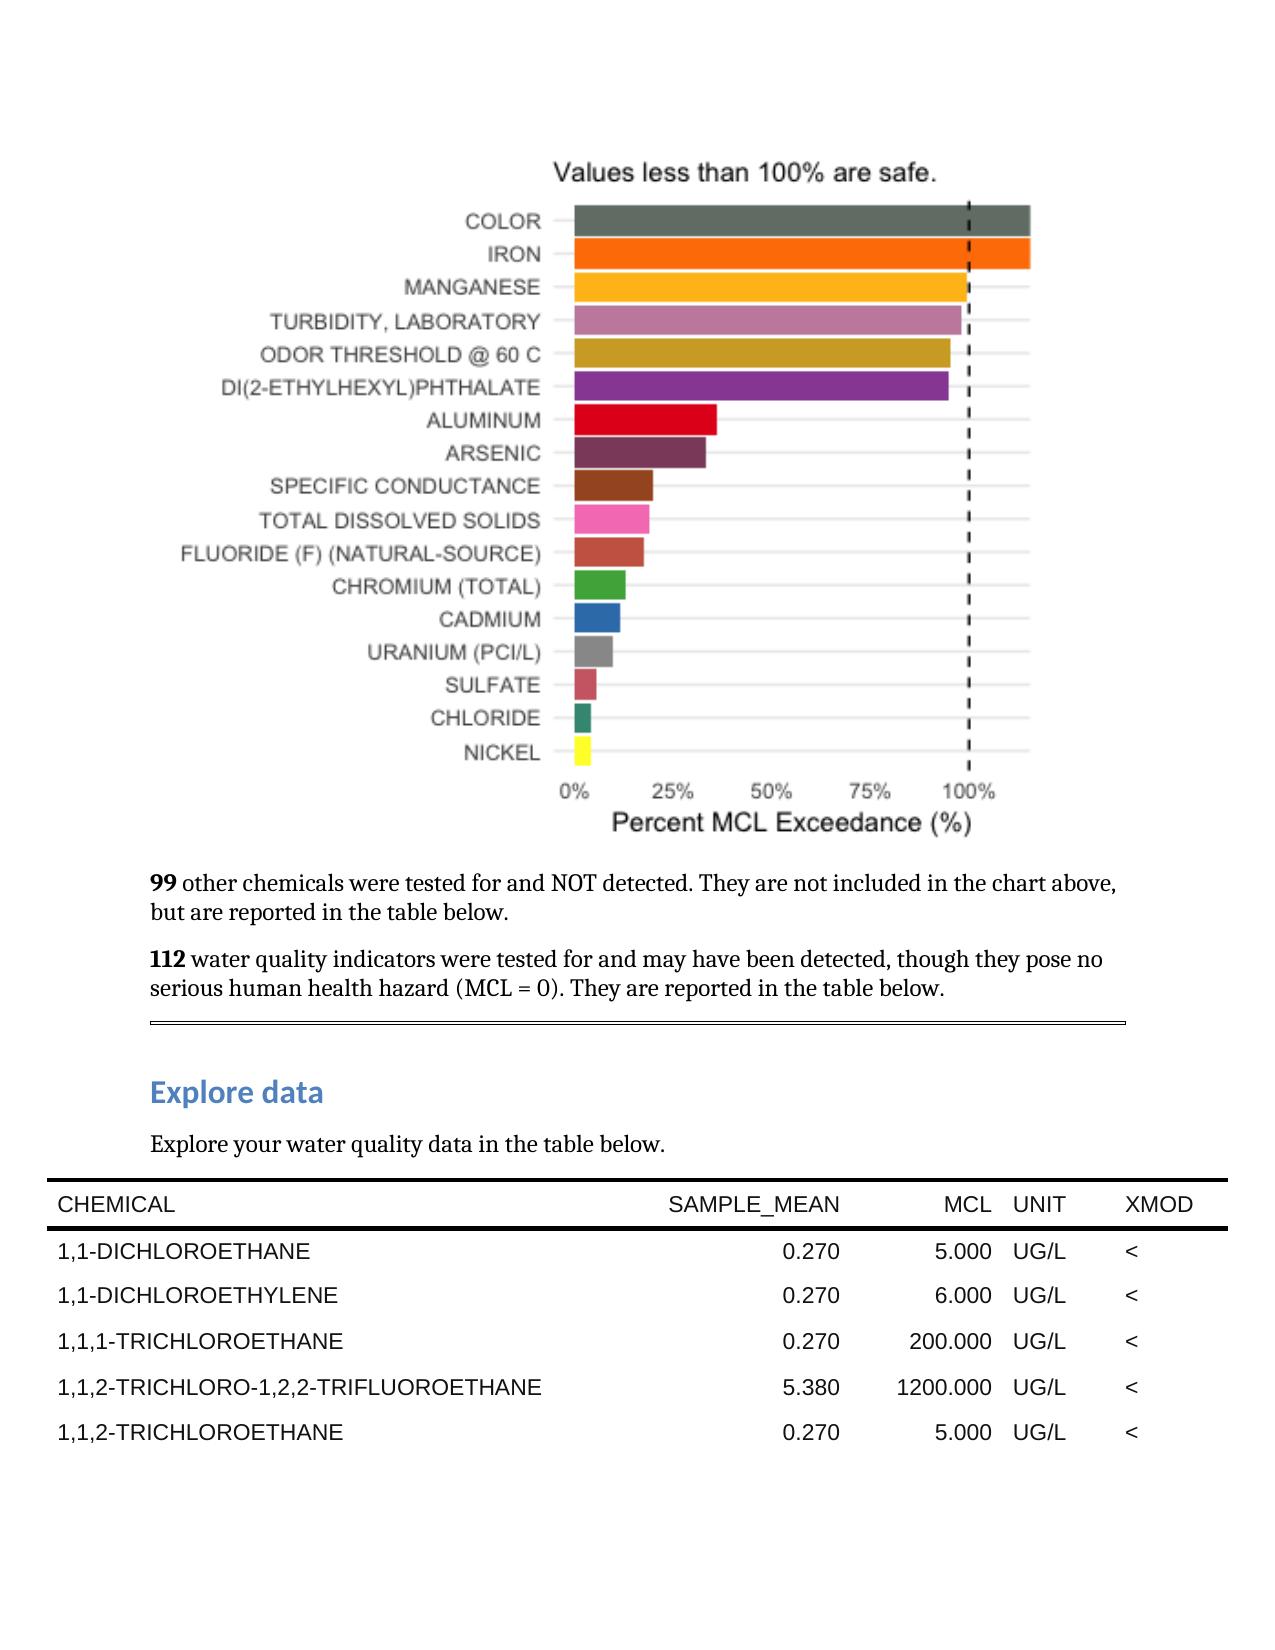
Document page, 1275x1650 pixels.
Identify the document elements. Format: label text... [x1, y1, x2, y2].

table_cell 1,1,1-TRICHLOROETHANE [47, 1318, 638, 1364]
table_header XMOD [1114, 1182, 1228, 1226]
table_cell UG/L [1002, 1231, 1114, 1272]
table_cell 5.000 [850, 1410, 1002, 1456]
table_cell 5.000 [850, 1231, 1002, 1272]
table_cell < [1114, 1410, 1228, 1456]
table_cell 0.270 [638, 1318, 850, 1364]
table_cell 0.270 [638, 1410, 850, 1456]
table_cell 5.380 [638, 1364, 850, 1410]
table_cell 6.000 [850, 1272, 1002, 1318]
table_cell < [1114, 1231, 1228, 1272]
table_cell 1200.000 [850, 1364, 1002, 1410]
table_header UNIT [1002, 1182, 1114, 1226]
table_cell 1,1-DICHLOROETHANE [47, 1231, 638, 1272]
picture [168, 150, 1044, 850]
table_cell 200.000 [850, 1318, 1002, 1364]
table_cell < [1114, 1364, 1228, 1410]
table_header MCL [850, 1182, 1002, 1226]
table_cell UG/L [1002, 1364, 1114, 1410]
table_cell < [1114, 1318, 1228, 1364]
text 99 other chemicals were tested for and NOT detected. They are not included in the chart above, but are reported in the table below. [150, 869, 1125, 926]
table_header SAMPLE_MEAN [638, 1182, 850, 1226]
table_cell 0.270 [638, 1272, 850, 1318]
table_cell 1,1,2-TRICHLORO-1,2,2-TRIFLUOROETHANE [47, 1364, 638, 1410]
table_cell 1,1-DICHLOROETHYLENE [47, 1272, 638, 1318]
table_cell < [1114, 1272, 1228, 1318]
table_cell 0.270 [638, 1231, 850, 1272]
text 112 water quality indicators were tested for and may have been detected, though they pose no serious human health hazard (MCL = 0). They are reported in the table below. [150, 945, 1125, 1002]
text Explore your water quality data in the table below. [150, 1130, 1125, 1159]
subtitle Explore data [150, 1071, 1125, 1112]
table_cell UG/L [1002, 1410, 1114, 1456]
table_cell 1,1,2-TRICHLOROETHANE [47, 1410, 638, 1456]
table_cell UG/L [1002, 1318, 1114, 1364]
table_cell UG/L [1002, 1272, 1114, 1318]
table_header CHEMICAL [47, 1182, 638, 1226]
